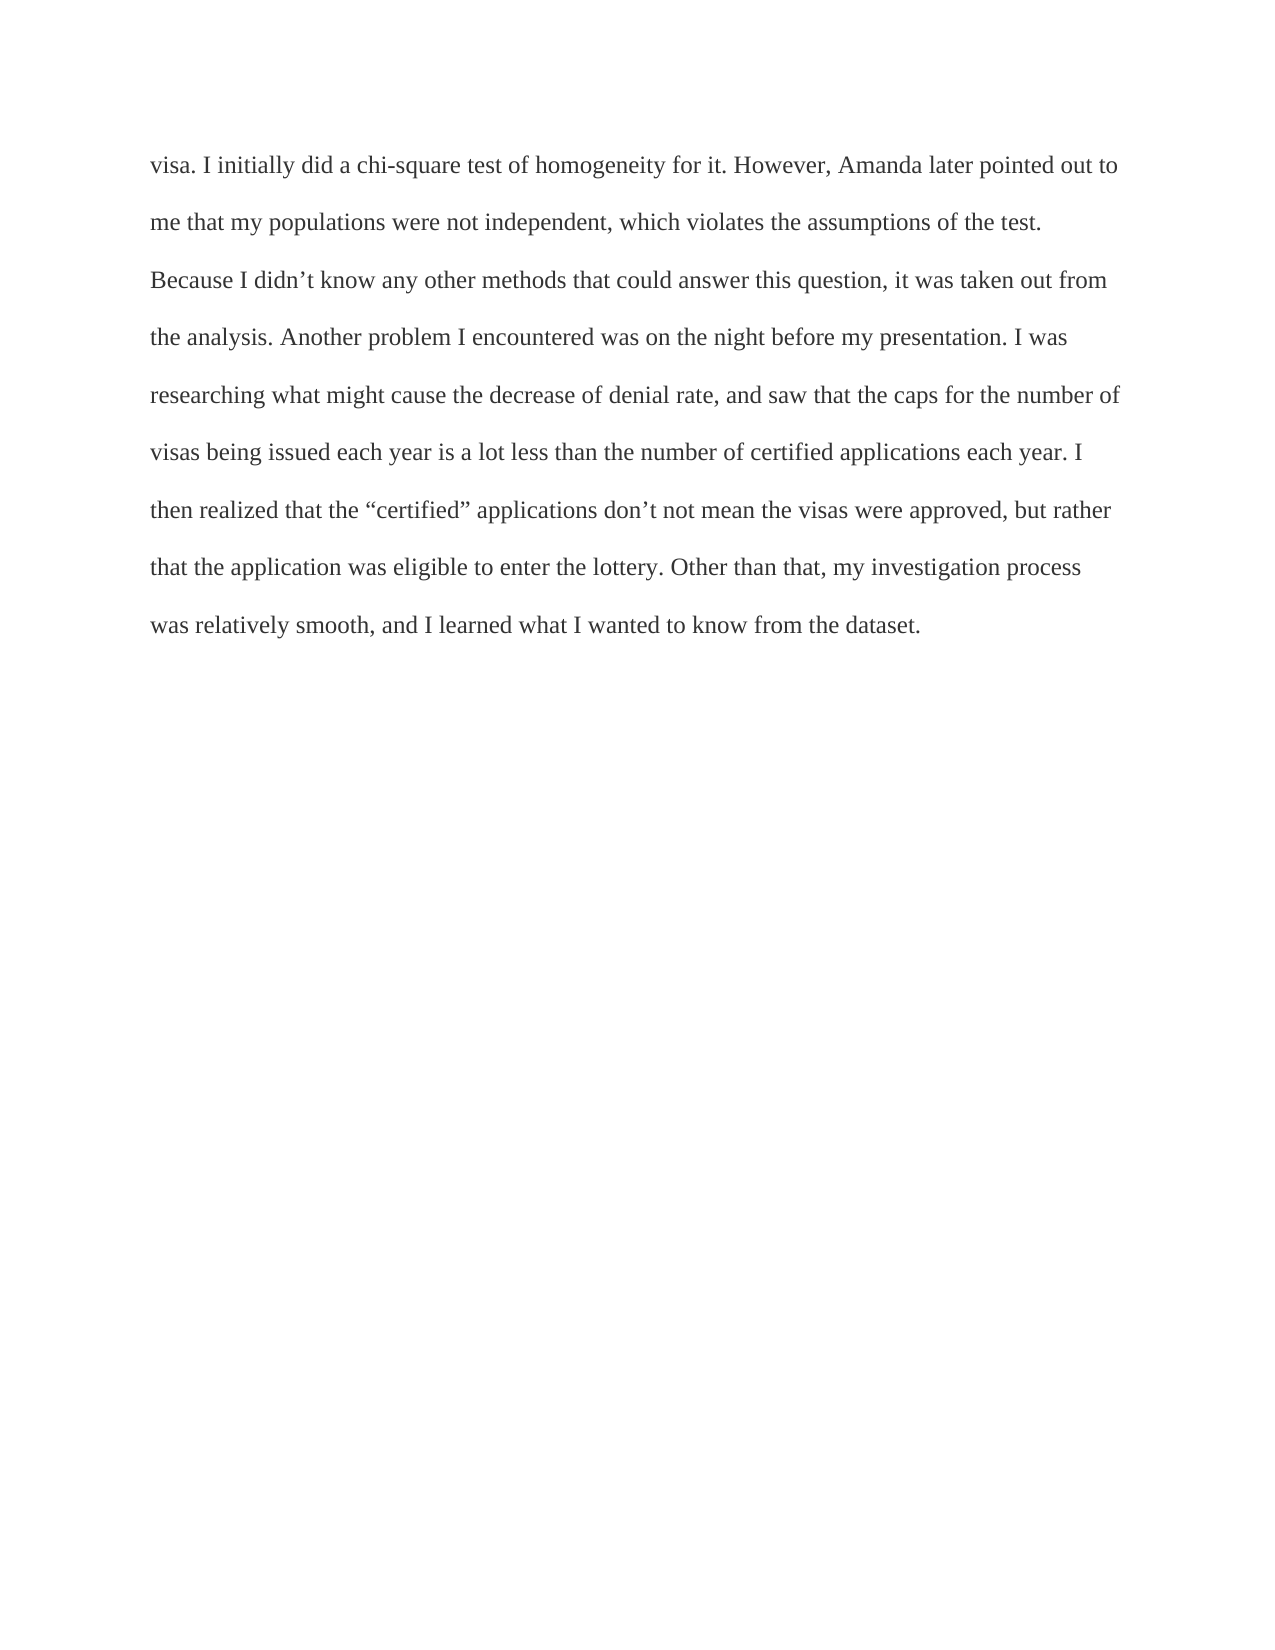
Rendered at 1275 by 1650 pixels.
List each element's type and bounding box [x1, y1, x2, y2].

text [150, 150, 1125, 639]
